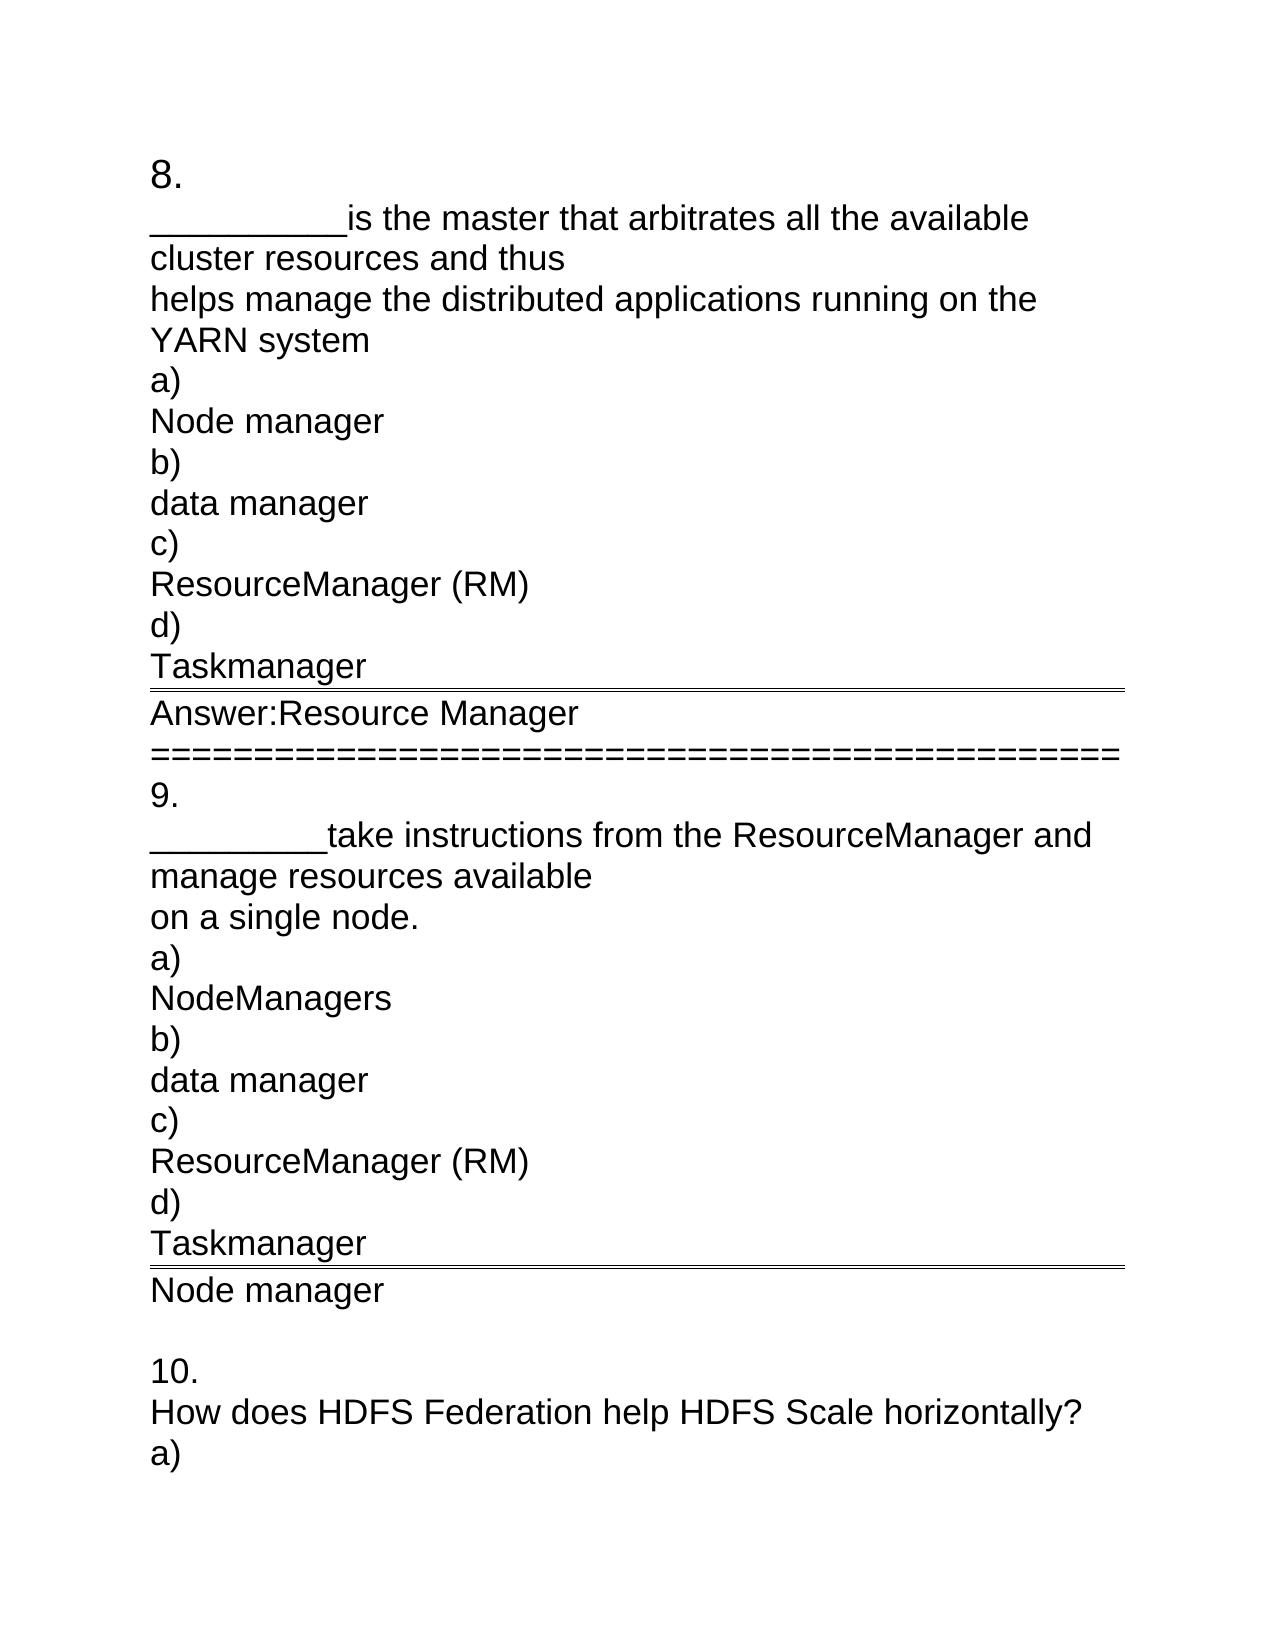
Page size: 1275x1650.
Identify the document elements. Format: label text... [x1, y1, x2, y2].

text 9. [150, 774, 1125, 814]
text Node manager [150, 400, 1125, 441]
text a) [150, 1432, 1125, 1473]
text How does HDFS Federation help HDFS Scale horizontally? [150, 1391, 1125, 1432]
text a) [150, 360, 1125, 400]
text on a single node. [150, 896, 1125, 937]
text data manager [150, 482, 1125, 523]
text helps manage the distributed applications running on the YARN system [150, 278, 1125, 360]
text _________take instructions from the ResourceManager and manage resources available [150, 814, 1125, 896]
text 10. [150, 1351, 1125, 1391]
text Taskmanager [150, 645, 1125, 688]
text d) [150, 1181, 1125, 1222]
text b) [150, 441, 1125, 482]
text 8. [150, 150, 1125, 197]
text b) [150, 1018, 1125, 1059]
text Node manager [150, 1269, 1125, 1310]
text data manager [150, 1059, 1125, 1099]
text ResourceManager (RM) [150, 563, 1125, 604]
text NodeManagers [150, 977, 1125, 1018]
text =============================================== [150, 733, 1125, 774]
text Answer:Resource Manager [150, 692, 1125, 733]
text __________is the master that arbitrates all the available cluster resources and thus [150, 197, 1125, 278]
text c) [150, 1099, 1125, 1140]
text Taskmanager [150, 1222, 1125, 1265]
text a) [150, 937, 1125, 977]
text c) [150, 523, 1125, 563]
text ResourceManager (RM) [150, 1140, 1125, 1181]
text d) [150, 604, 1125, 645]
